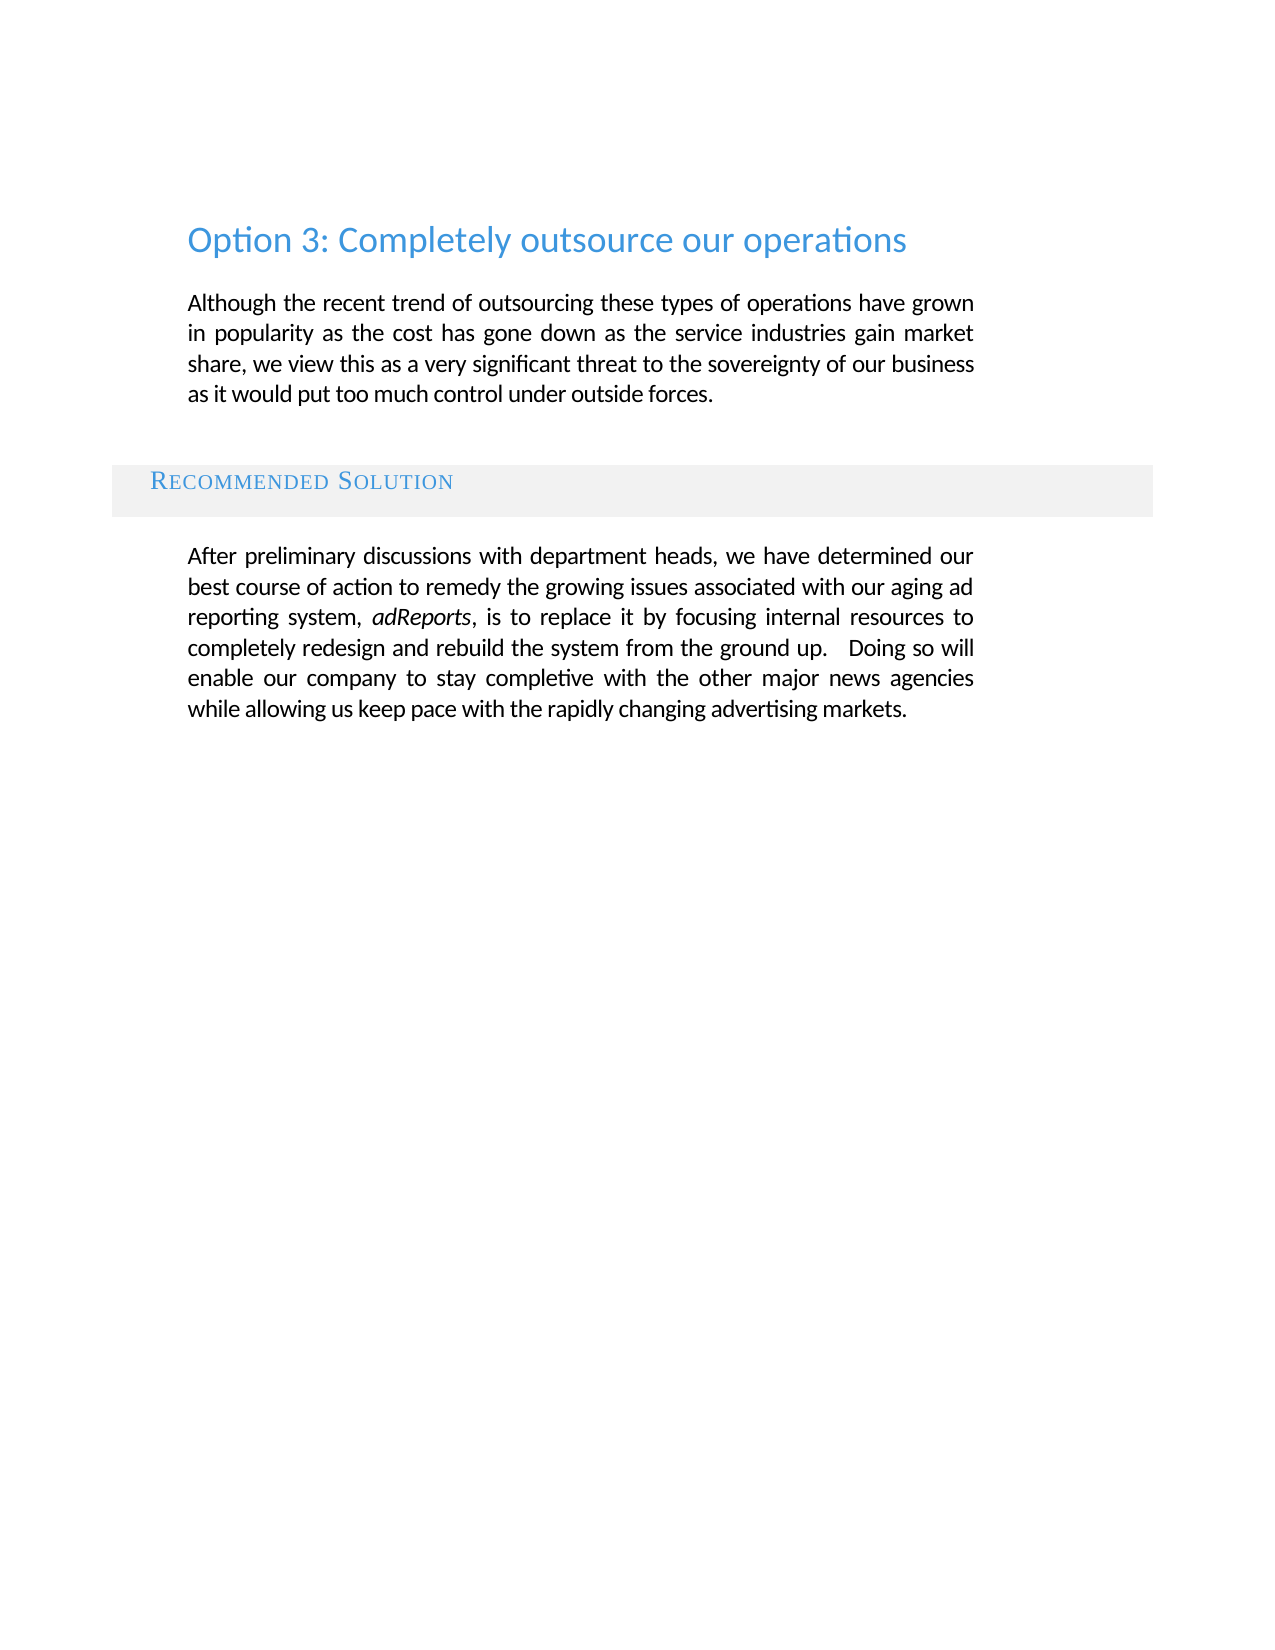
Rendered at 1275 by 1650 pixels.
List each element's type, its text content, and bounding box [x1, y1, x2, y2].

subtitle Option 3: Completely outsource our operations [187, 216, 1087, 262]
subtitle Recommended Solution [112, 465, 1153, 517]
text After preliminary discussions with department heads, we have determined our best course of action to remedy the growing issues associated with our aging ad reporting system, adReports, is to replace it by focusing internal resources to completely redesign and rebuild the system from the ground up. Doing so will enable our company to stay completive with the other major news agencies while allowing us keep pace with the rapidly changing advertising markets. [187, 540, 975, 723]
text Although the recent trend of outsourcing these types of operations have grown in popularity as the cost has gone down as the service industries gain market share, we view this as a very significant threat to the sovereignty of our business as it would put too much control under outside forces. [187, 287, 975, 409]
